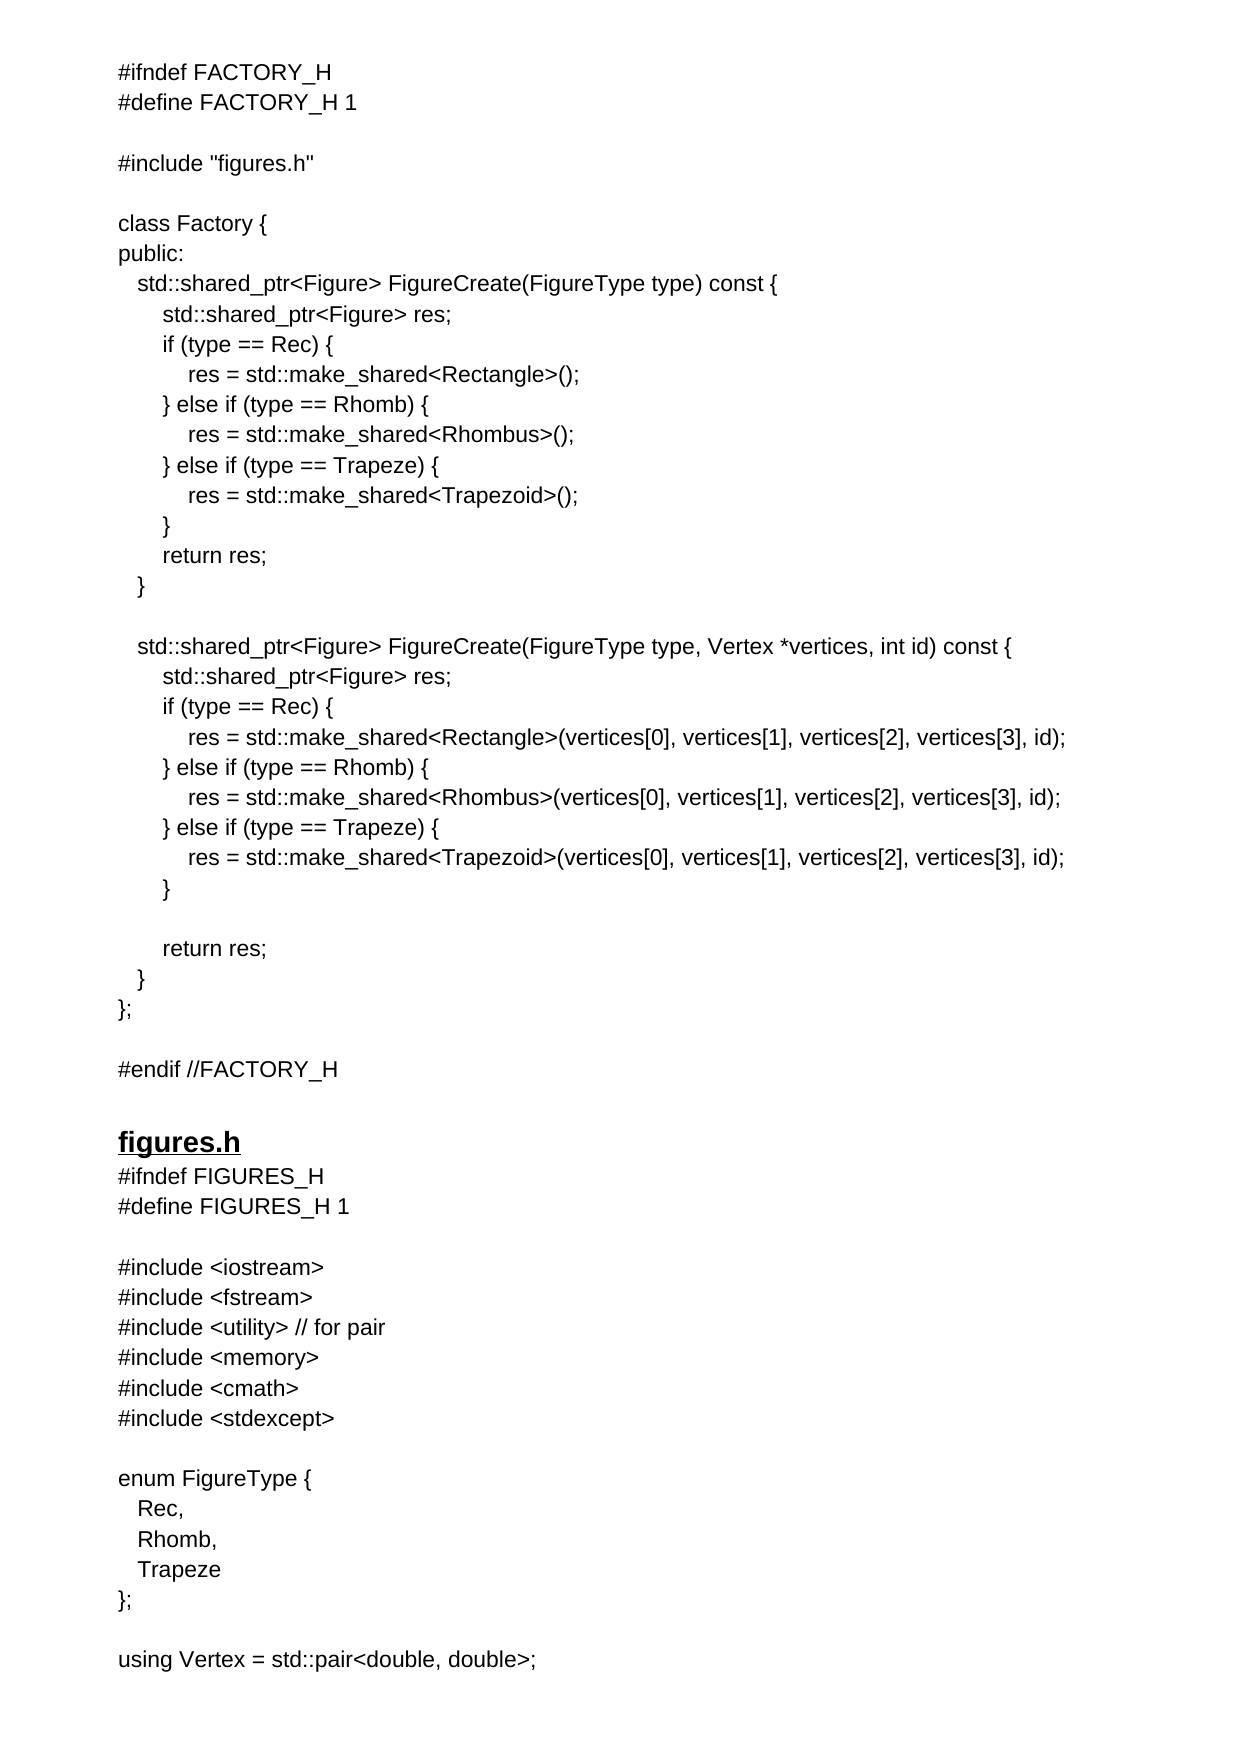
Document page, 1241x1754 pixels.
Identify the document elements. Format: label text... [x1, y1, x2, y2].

text } else if (type == Rhomb) { [118, 391, 1181, 418]
text Trapeze [118, 1556, 1181, 1582]
text using Vertex = std::pair<double, double>; [118, 1646, 1181, 1673]
text std::shared_ptr<Figure> FigureCreate(FigureType type, Vertex *vertices, int id) const { [118, 633, 1181, 659]
text res = std::make_shared<Rhombus>(vertices[0], vertices[1], vertices[2], vertices[3], id); [118, 784, 1181, 810]
text enum FigureType { [118, 1465, 1181, 1492]
text std::shared_ptr<Figure> res; [118, 301, 1181, 327]
text #include <cmath> [118, 1374, 1181, 1401]
text } else if (type == Trapeze) { [118, 814, 1181, 841]
text res = std::make_shared<Rectangle>(); [118, 361, 1181, 387]
text res = std::make_shared<Trapezoid>(vertices[0], vertices[1], vertices[2], vertices[3], id); [118, 844, 1181, 871]
text class Factory { [118, 210, 1181, 236]
text #define FIGURES_H 1 [118, 1193, 1181, 1220]
text } else if (type == Trapeze) { [118, 452, 1181, 478]
text #include <utility> // for pair [118, 1314, 1181, 1341]
text } else if (type == Rhomb) { [118, 754, 1181, 780]
text } [118, 572, 1181, 599]
text #include <fstream> [118, 1284, 1181, 1310]
text std::shared_ptr<Figure> FigureCreate(FigureType type) const { [118, 270, 1181, 297]
text public: [118, 240, 1181, 267]
text return res; [118, 935, 1181, 961]
text #define FACTORY_H 1 [118, 89, 1181, 116]
text } [118, 965, 1181, 992]
text #ifndef FACTORY_H [118, 59, 1181, 85]
text #include <iostream> [118, 1254, 1181, 1280]
text #endif //FACTORY_H [118, 1056, 1181, 1082]
text return res; [118, 542, 1181, 569]
text } [118, 512, 1181, 538]
text res = std::make_shared<Trapezoid>(); [118, 482, 1181, 508]
text res = std::make_shared<Rhombus>(); [118, 421, 1181, 448]
text if (type == Rec) { [118, 693, 1181, 720]
text Rec, [118, 1495, 1181, 1522]
text Rhomb, [118, 1526, 1181, 1552]
text #include <memory> [118, 1344, 1181, 1371]
text }; [118, 1586, 1181, 1612]
text figures.h [118, 1124, 1152, 1158]
text #include <stdexcept> [118, 1405, 1181, 1431]
text } [118, 874, 1181, 901]
text if (type == Rec) { [118, 331, 1181, 357]
text std::shared_ptr<Figure> res; [118, 663, 1181, 689]
text #ifndef FIGURES_H [118, 1163, 1181, 1189]
text res = std::make_shared<Rectangle>(vertices[0], vertices[1], vertices[2], vertices[3], id); [118, 723, 1181, 750]
text #include "figures.h" [118, 149, 1181, 176]
text }; [118, 995, 1181, 1022]
